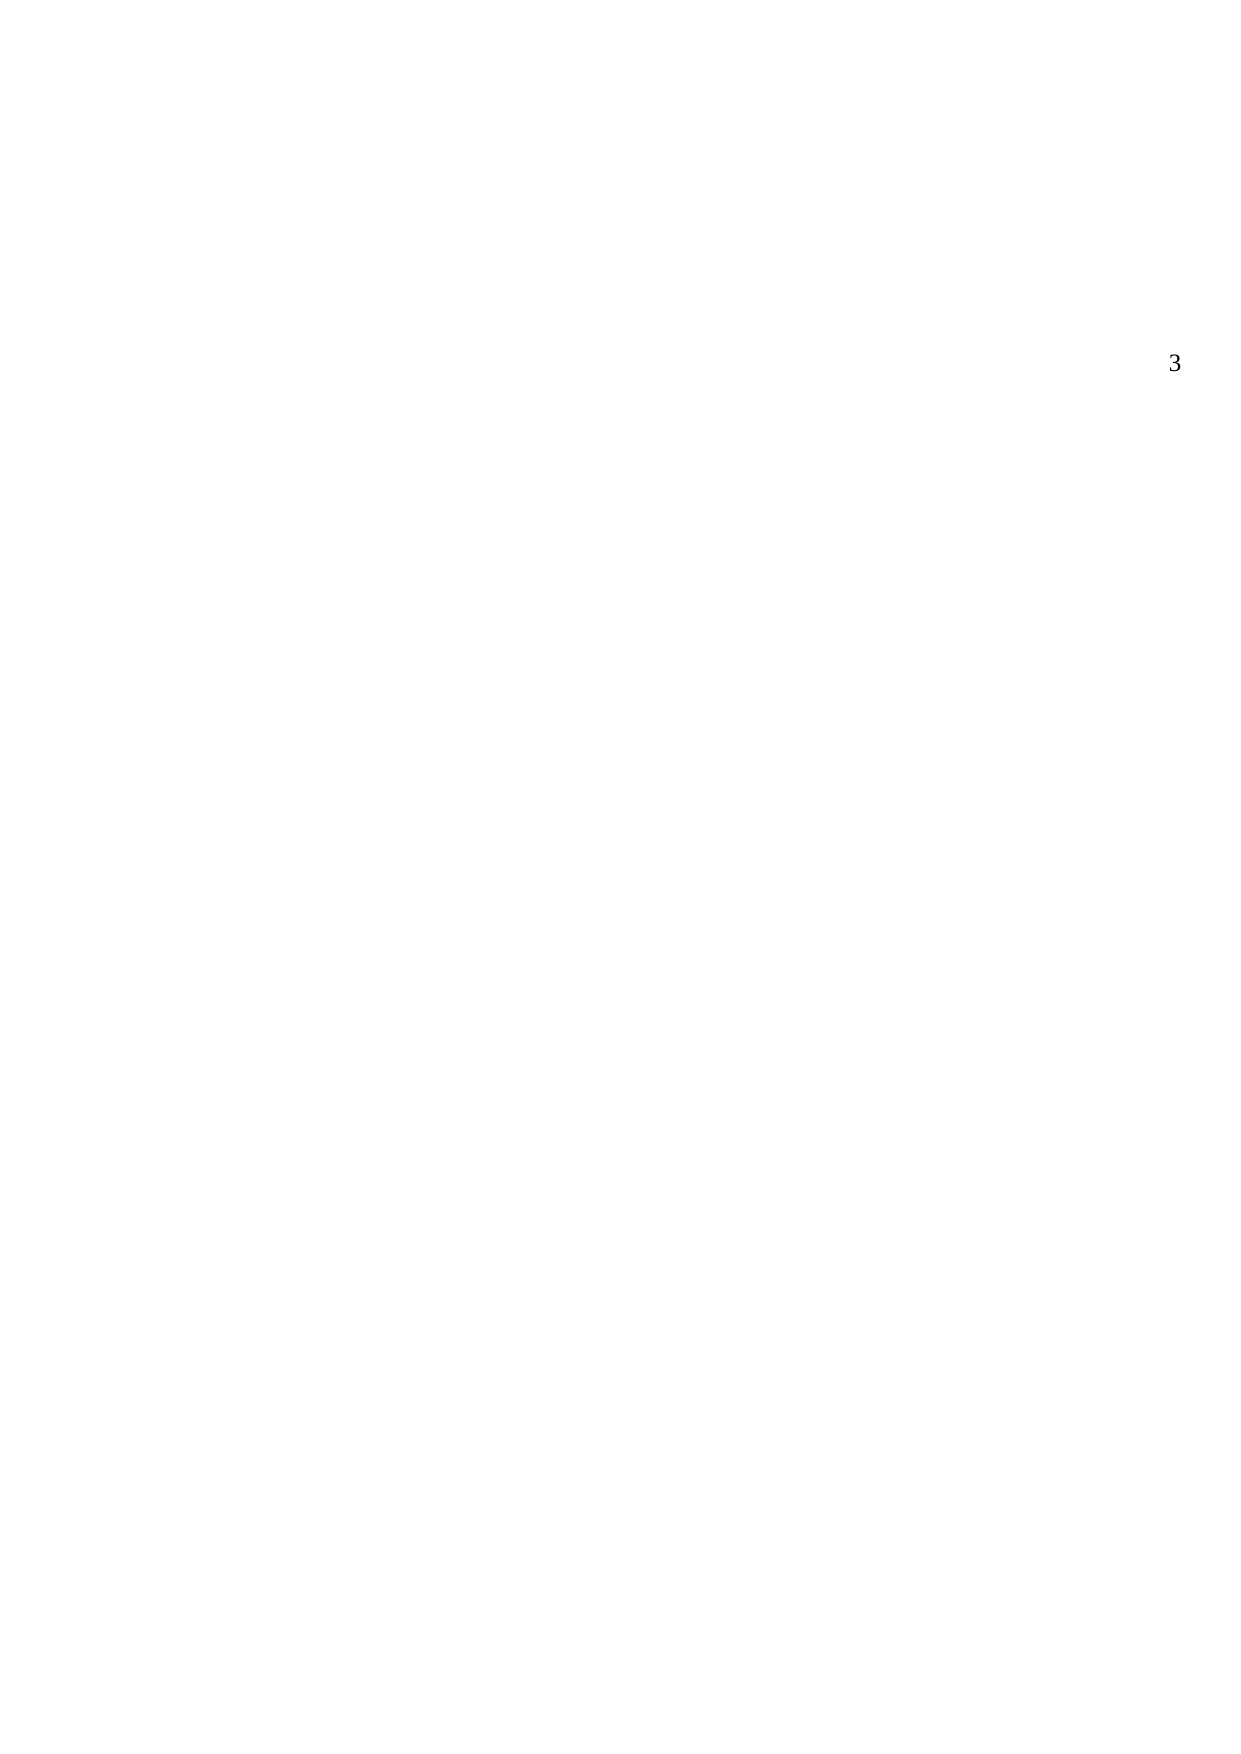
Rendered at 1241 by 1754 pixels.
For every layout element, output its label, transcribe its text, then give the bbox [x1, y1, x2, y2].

text 3 [118, 348, 1181, 377]
